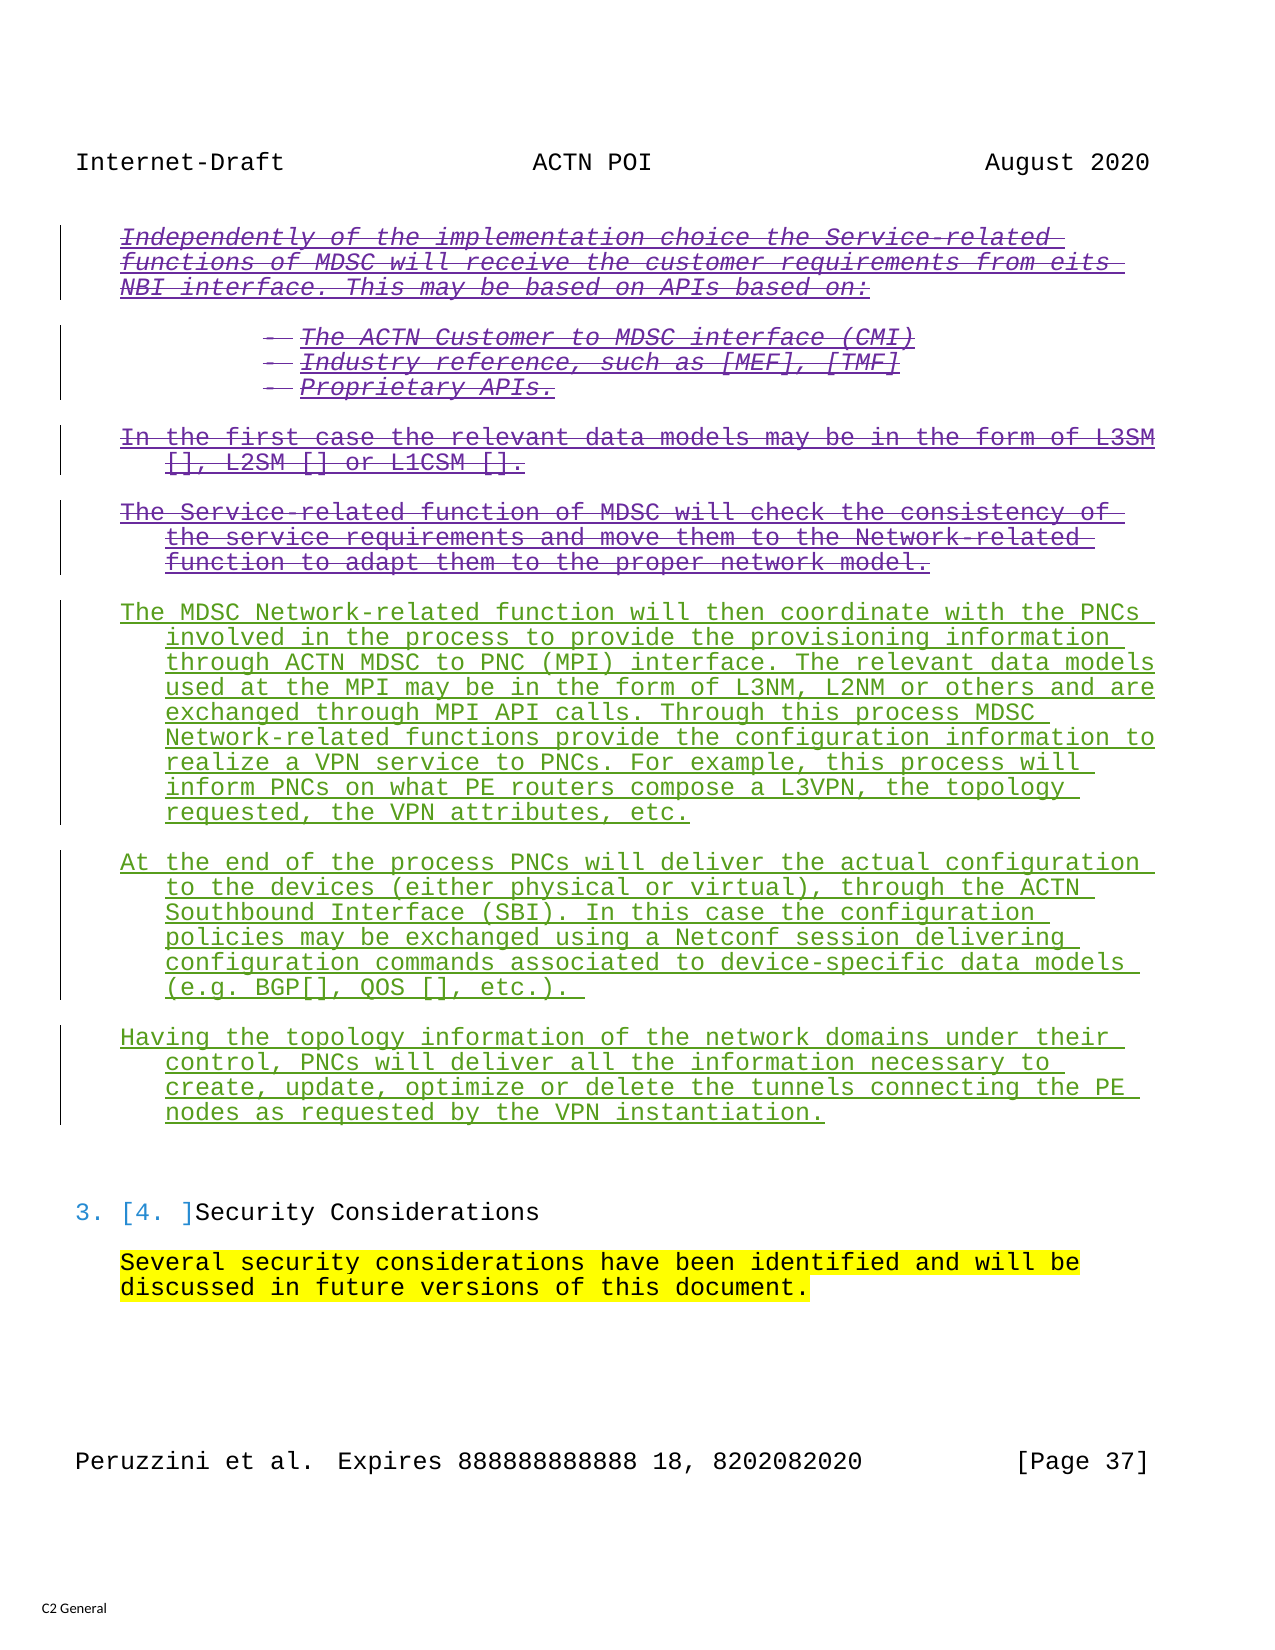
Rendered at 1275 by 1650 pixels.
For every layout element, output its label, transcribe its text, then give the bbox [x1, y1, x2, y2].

subtitle Security Considerations [75, 1200, 1155, 1225]
text Several security considerations have been identified and will be discussed in future versions of this document. [810, 1250, 1155, 1300]
